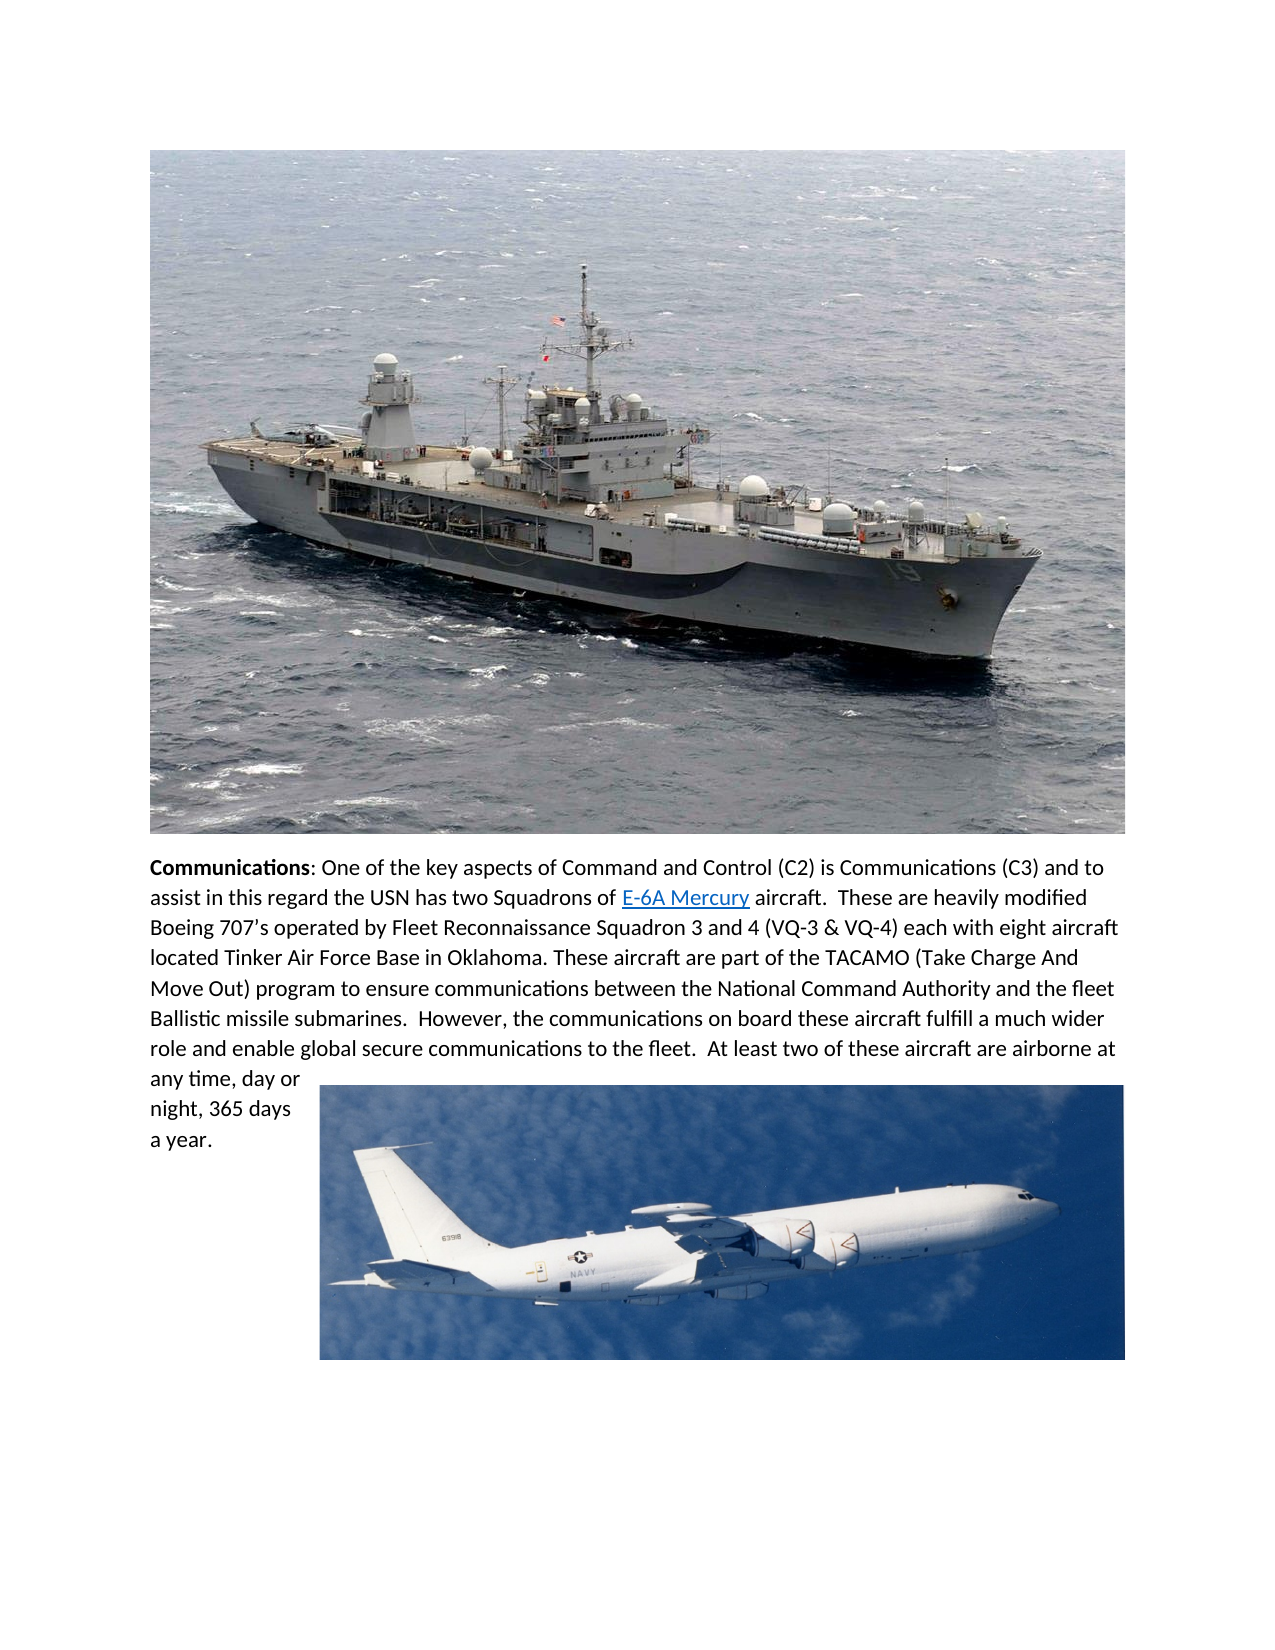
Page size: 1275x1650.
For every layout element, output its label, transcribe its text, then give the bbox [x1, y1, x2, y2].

text Communications: One of the key aspects of Command and Control (C2) is Communications (C3) and to assist in this regard the USN has two Squadrons of E-6A Mercury aircraft. These are heavily modified Boeing 707’s operated by Fleet Reconnaissance Squadron 3 and 4 (VQ-3 & VQ-4) each with eight aircraft located Tinker Air Force Base in Oklahoma. These aircraft are part of the TACAMO (Take Charge And Move Out) program to ensure communications between the National Command Authority and the fleet Ballistic missile submarines. However, the communications on board these aircraft fulfill a much wider role and enable global secure communications to the fleet. At least two of these aircraft are airborne at any time, day or night, 365 days a year. [150, 853, 1125, 1153]
picture [319, 1085, 1125, 1360]
picture [150, 150, 1125, 834]
